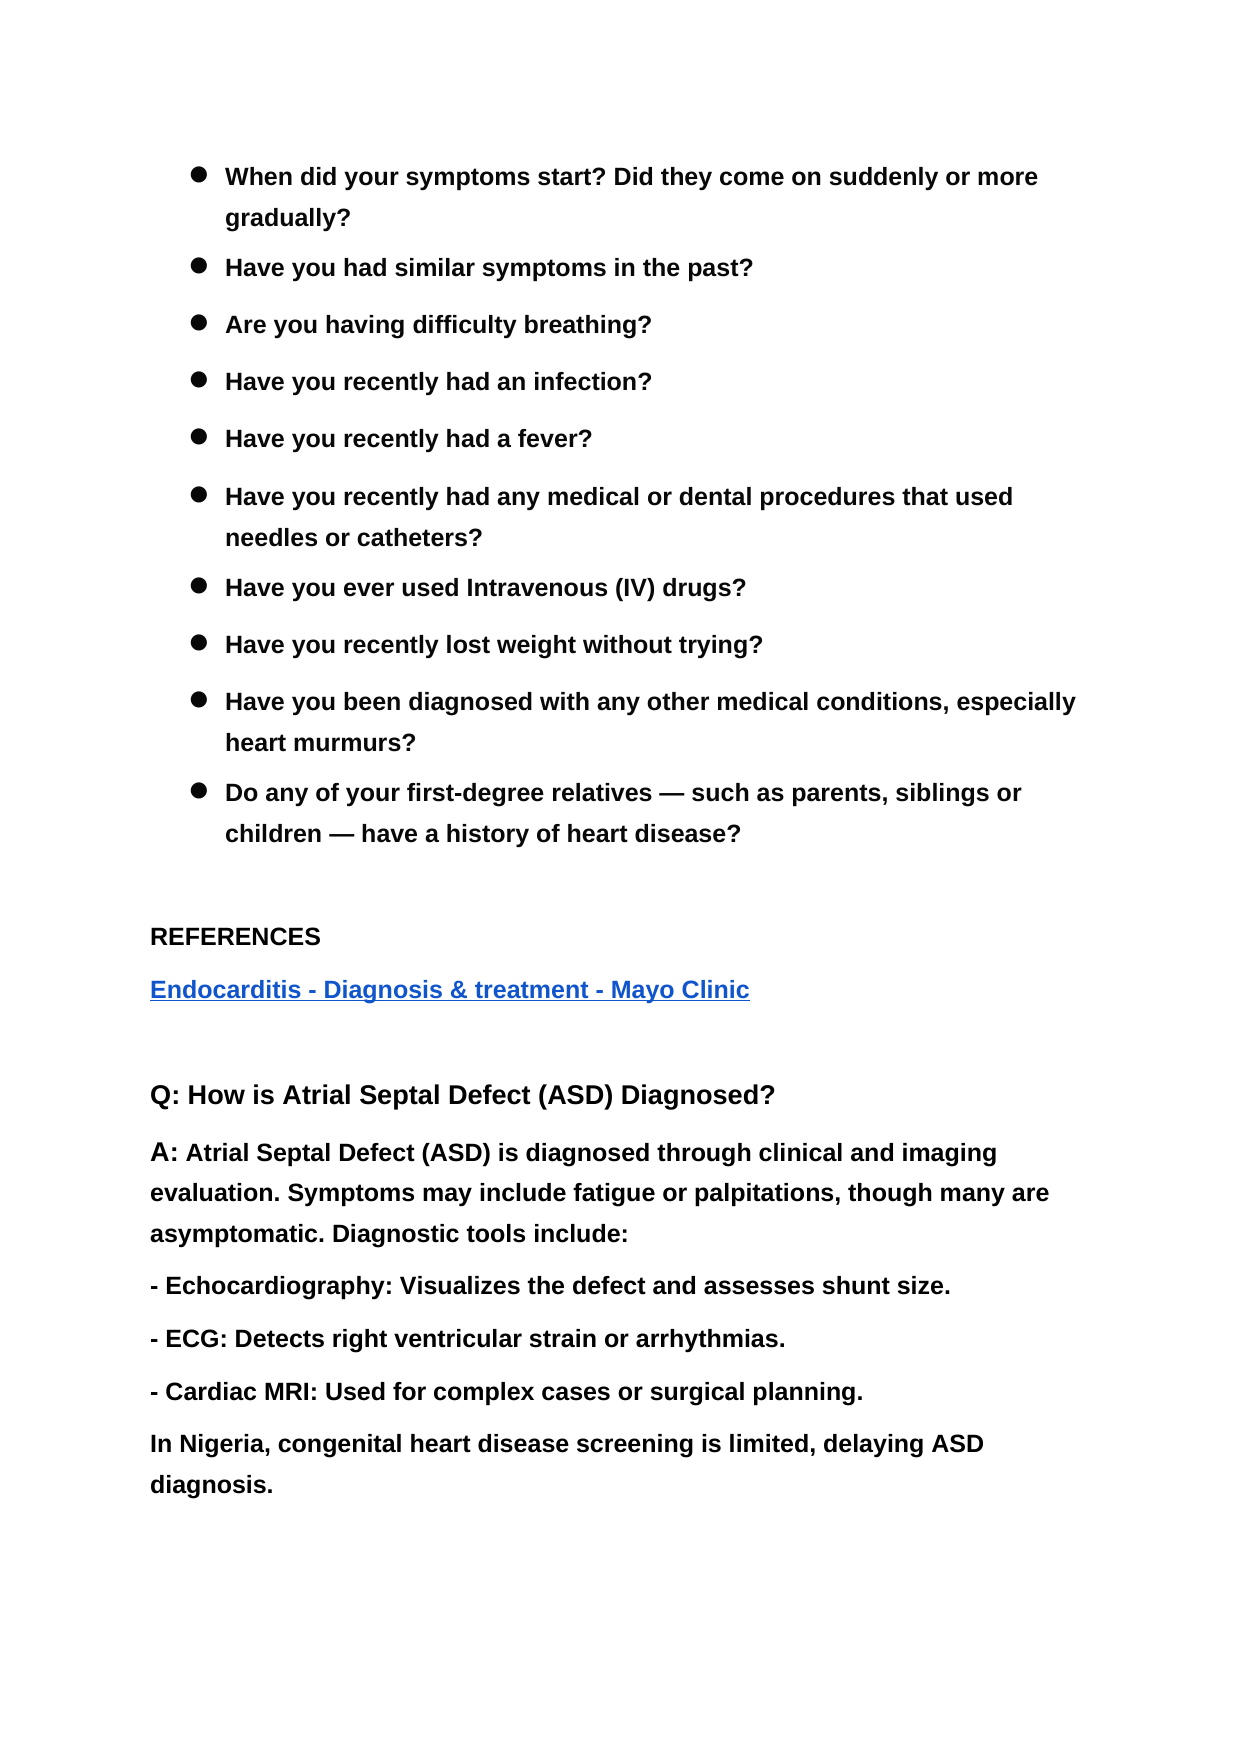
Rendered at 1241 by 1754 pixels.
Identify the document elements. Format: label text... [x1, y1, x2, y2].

text Q: How is Atrial Septal Defect (ASD) Diagnosed? [150, 1079, 1090, 1111]
text A: Atrial Septal Defect (ASD) is diagnosed through clinical and imaging evaluation. Symptoms may include fatigue or palpitations, though many are asymptomatic. Diagnostic tools include: [150, 1136, 1090, 1247]
list Have you recently had any medical or dental procedures that used needles or catheters? [187, 470, 1090, 551]
list Have you recently had an infection? [187, 355, 1090, 398]
list Have you had similar symptoms in the past? [187, 241, 1090, 284]
text Endocarditis - Diagnosis & treatment - Mayo Clinic [150, 975, 1090, 1004]
text - ECG: Detects right ventricular strain or arrhythmias. [150, 1324, 1090, 1353]
text REFERENCES [150, 922, 1090, 951]
list Have you recently lost weight without trying? [187, 618, 1090, 661]
list Have you ever used Intravenous (IV) drugs? [187, 561, 1090, 604]
list Have you been diagnosed with any other medical conditions, especially heart murmurs? [187, 675, 1090, 757]
text - Echocardiography: Visualizes the defect and assesses shunt size. [150, 1271, 1090, 1300]
list Are you having difficulty breathing? [187, 298, 1090, 341]
text In Nigeria, congenital heart disease screening is limited, delaying ASD diagnosis. [150, 1429, 1090, 1498]
list When did your symptoms start? Did they come on suddenly or more gradually? [187, 150, 1090, 231]
text - Cardiac MRI: Used for complex cases or surgical planning. [150, 1377, 1090, 1405]
list Have you recently had a fever? [187, 413, 1090, 456]
list Do any of your first-degree relatives — such as parents, siblings or children — have a history of heart disease? [187, 766, 1090, 848]
